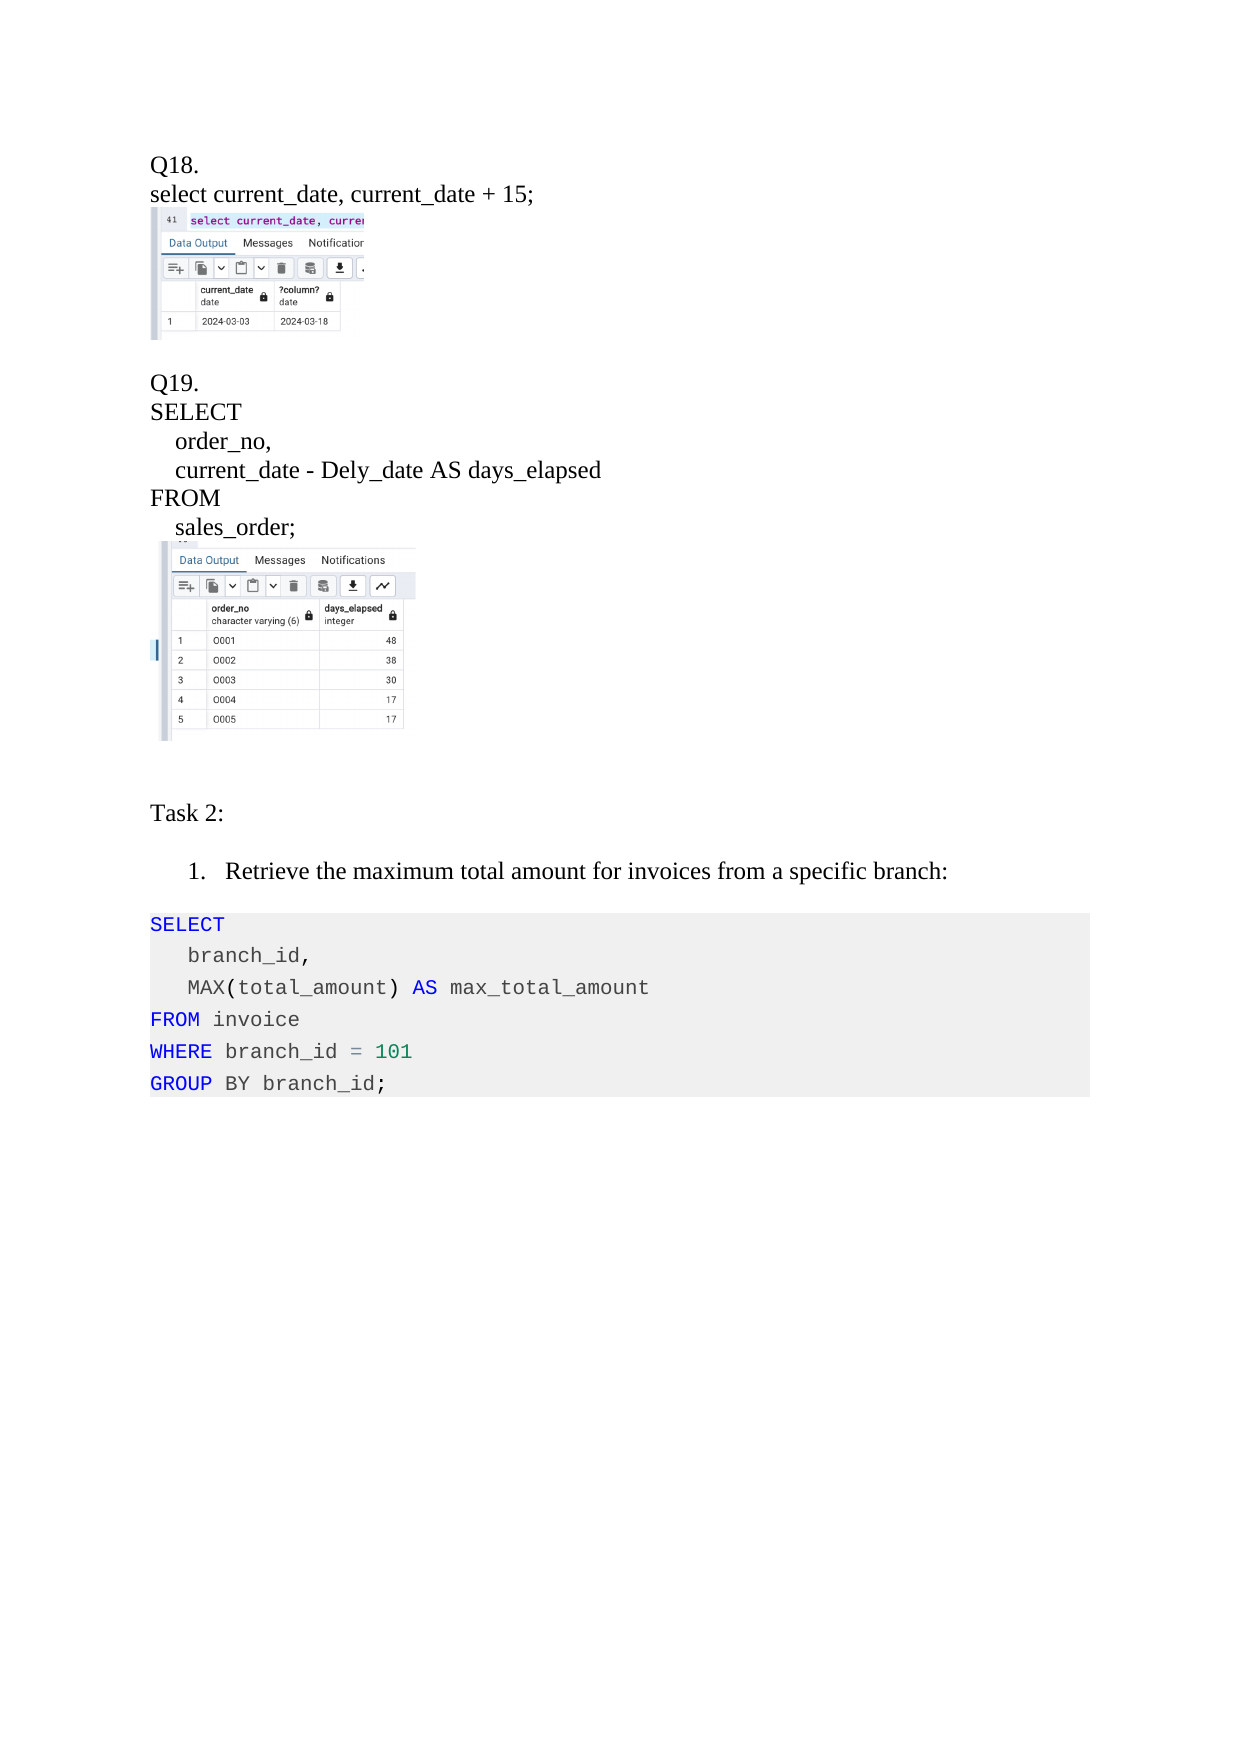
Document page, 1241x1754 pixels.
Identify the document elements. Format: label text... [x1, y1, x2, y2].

text MAX(total_amount) AS max_total_amount [150, 977, 1090, 1001]
text Q19. [150, 368, 1090, 397]
text FROM [150, 483, 1090, 512]
text WHERE branch_id = 101 [150, 1041, 1090, 1065]
picture [150, 207, 364, 340]
picture [150, 541, 416, 741]
text current_date - Dely_date AS days_elapsed [150, 455, 1090, 483]
text Task 2: [150, 798, 1090, 827]
text SELECT [150, 913, 1090, 937]
text Q18. [150, 150, 1090, 179]
text branch_id, [150, 945, 1090, 969]
text order_no, [150, 426, 1090, 455]
text SELECT [150, 397, 1090, 426]
text FROM invoice [150, 1009, 1090, 1033]
list Retrieve the maximum total amount for invoices from a specific branch: [187, 856, 1090, 885]
text select current_date, current_date + 15; [150, 179, 1090, 207]
text sales_order; [150, 512, 1090, 541]
text GROUP BY branch_id; [150, 1073, 1090, 1097]
